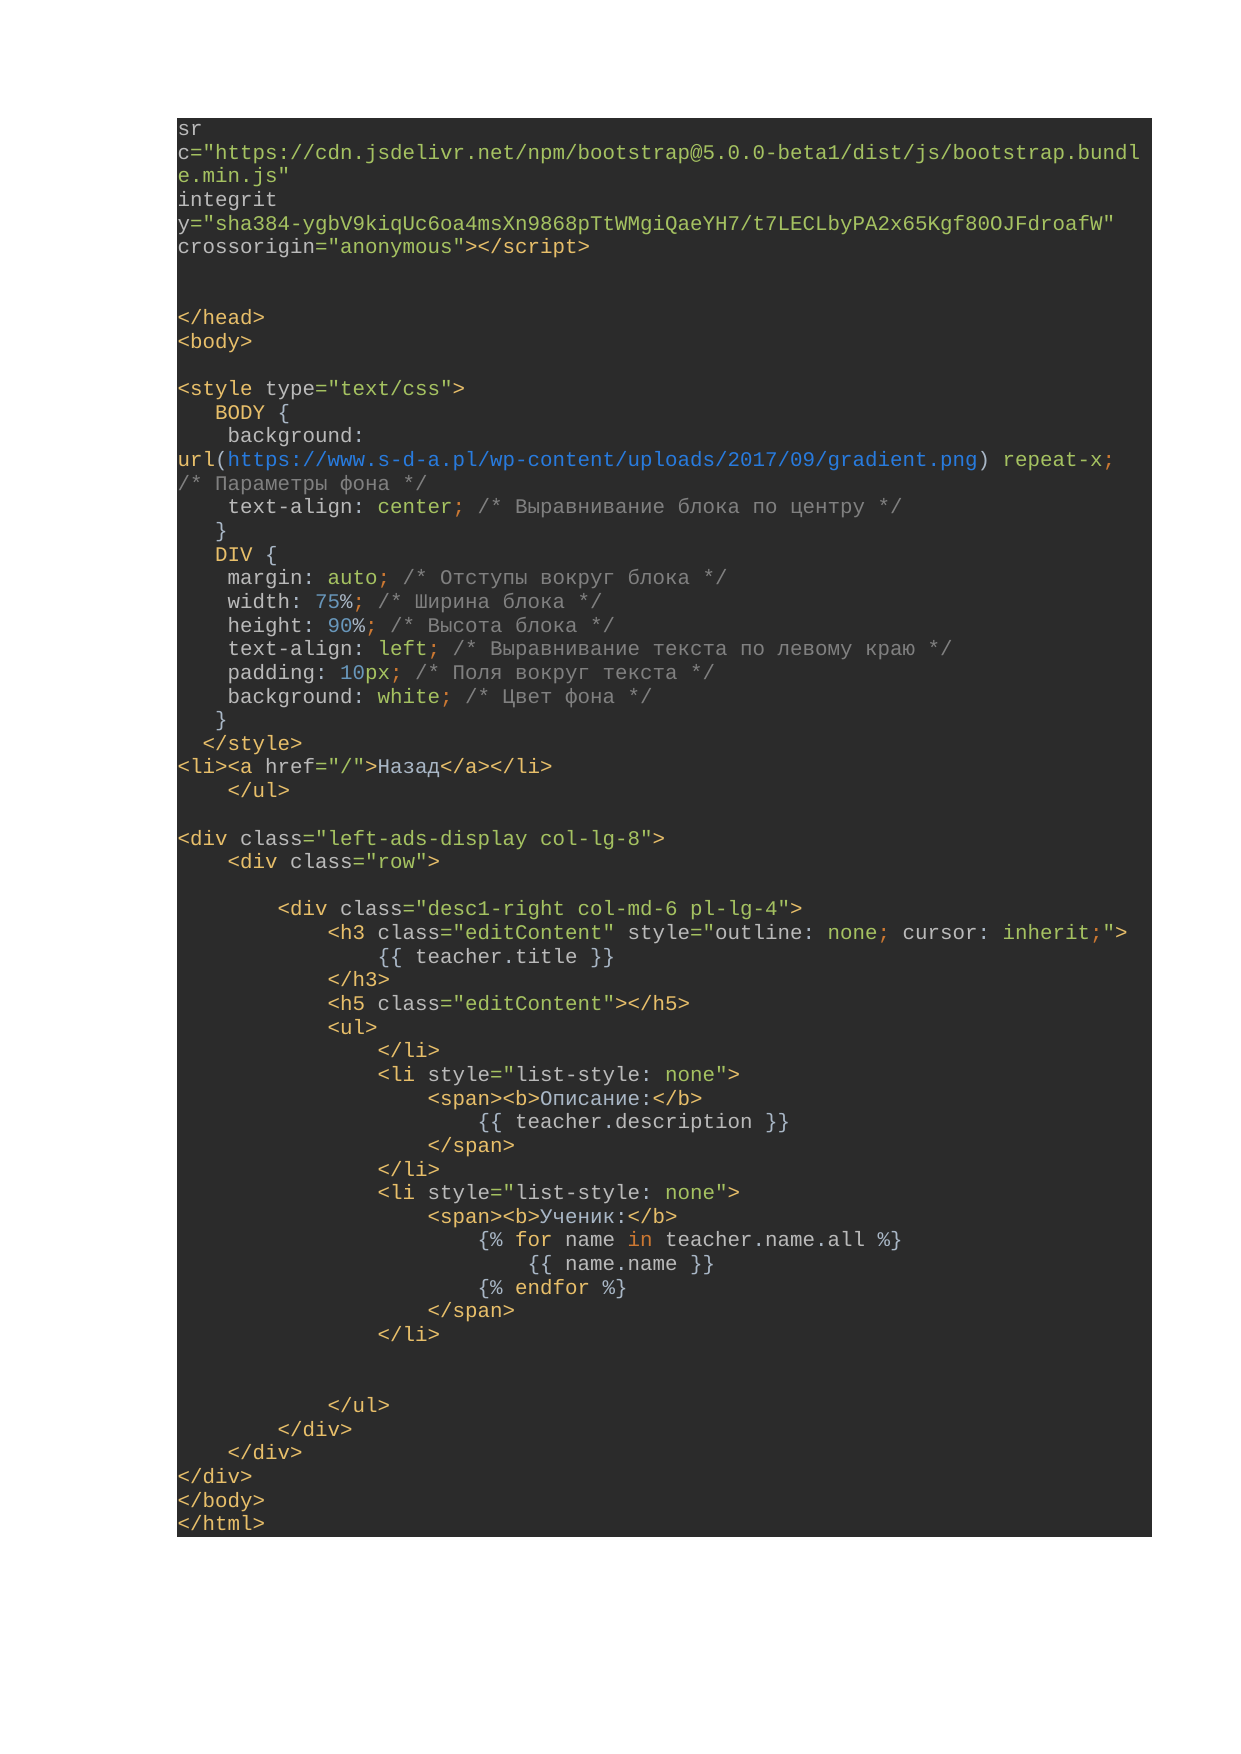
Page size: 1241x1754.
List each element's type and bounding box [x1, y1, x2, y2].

text [177, 118, 1152, 1537]
